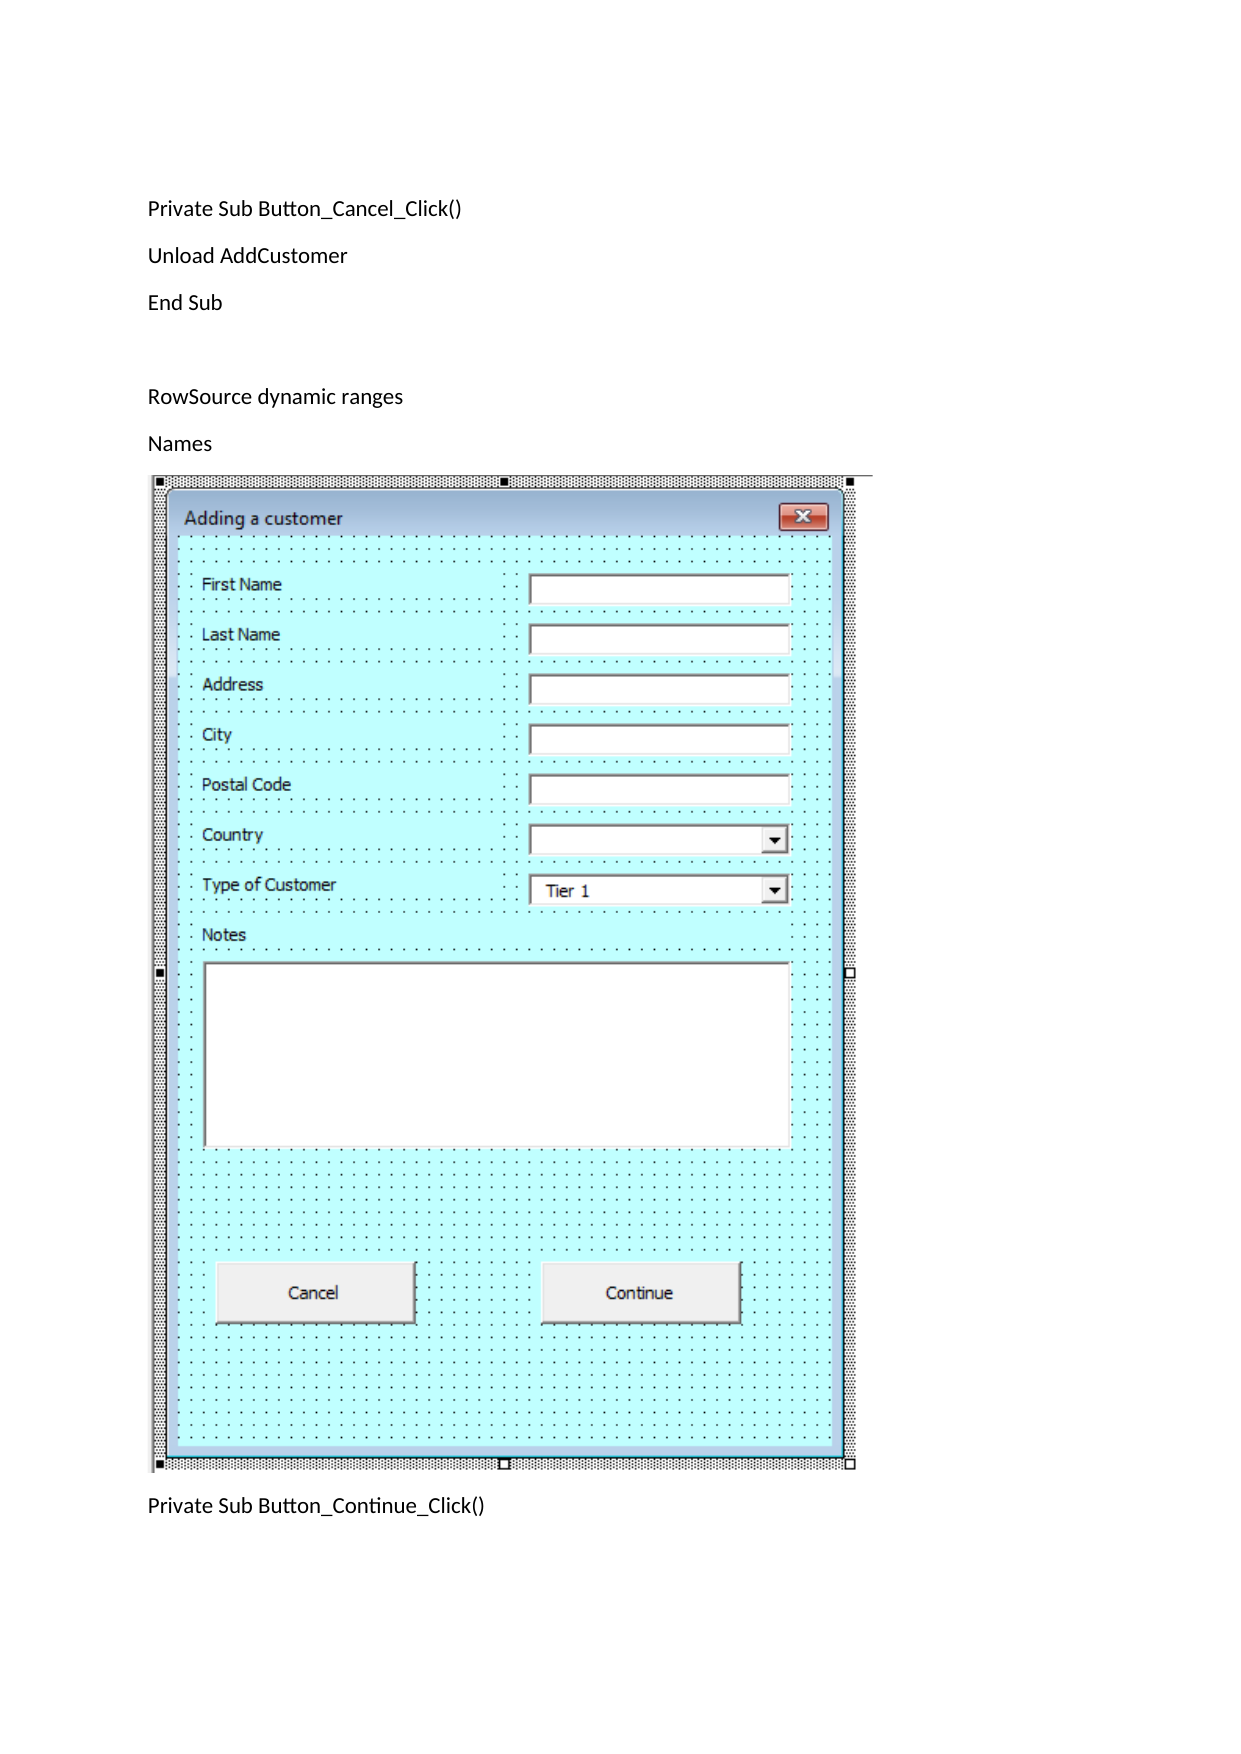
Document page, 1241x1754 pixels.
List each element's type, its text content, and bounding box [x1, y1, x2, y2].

text Private Sub Button_Continue_Click() [148, 1492, 1093, 1519]
text Names [148, 429, 1093, 457]
text End Sub [148, 288, 1093, 316]
picture [147, 475, 873, 1473]
text RowSource dynamic ranges [148, 382, 1093, 410]
text Private Sub Button_Cancel_Click() [148, 194, 1093, 222]
text Unload AddCustomer [148, 241, 1093, 269]
